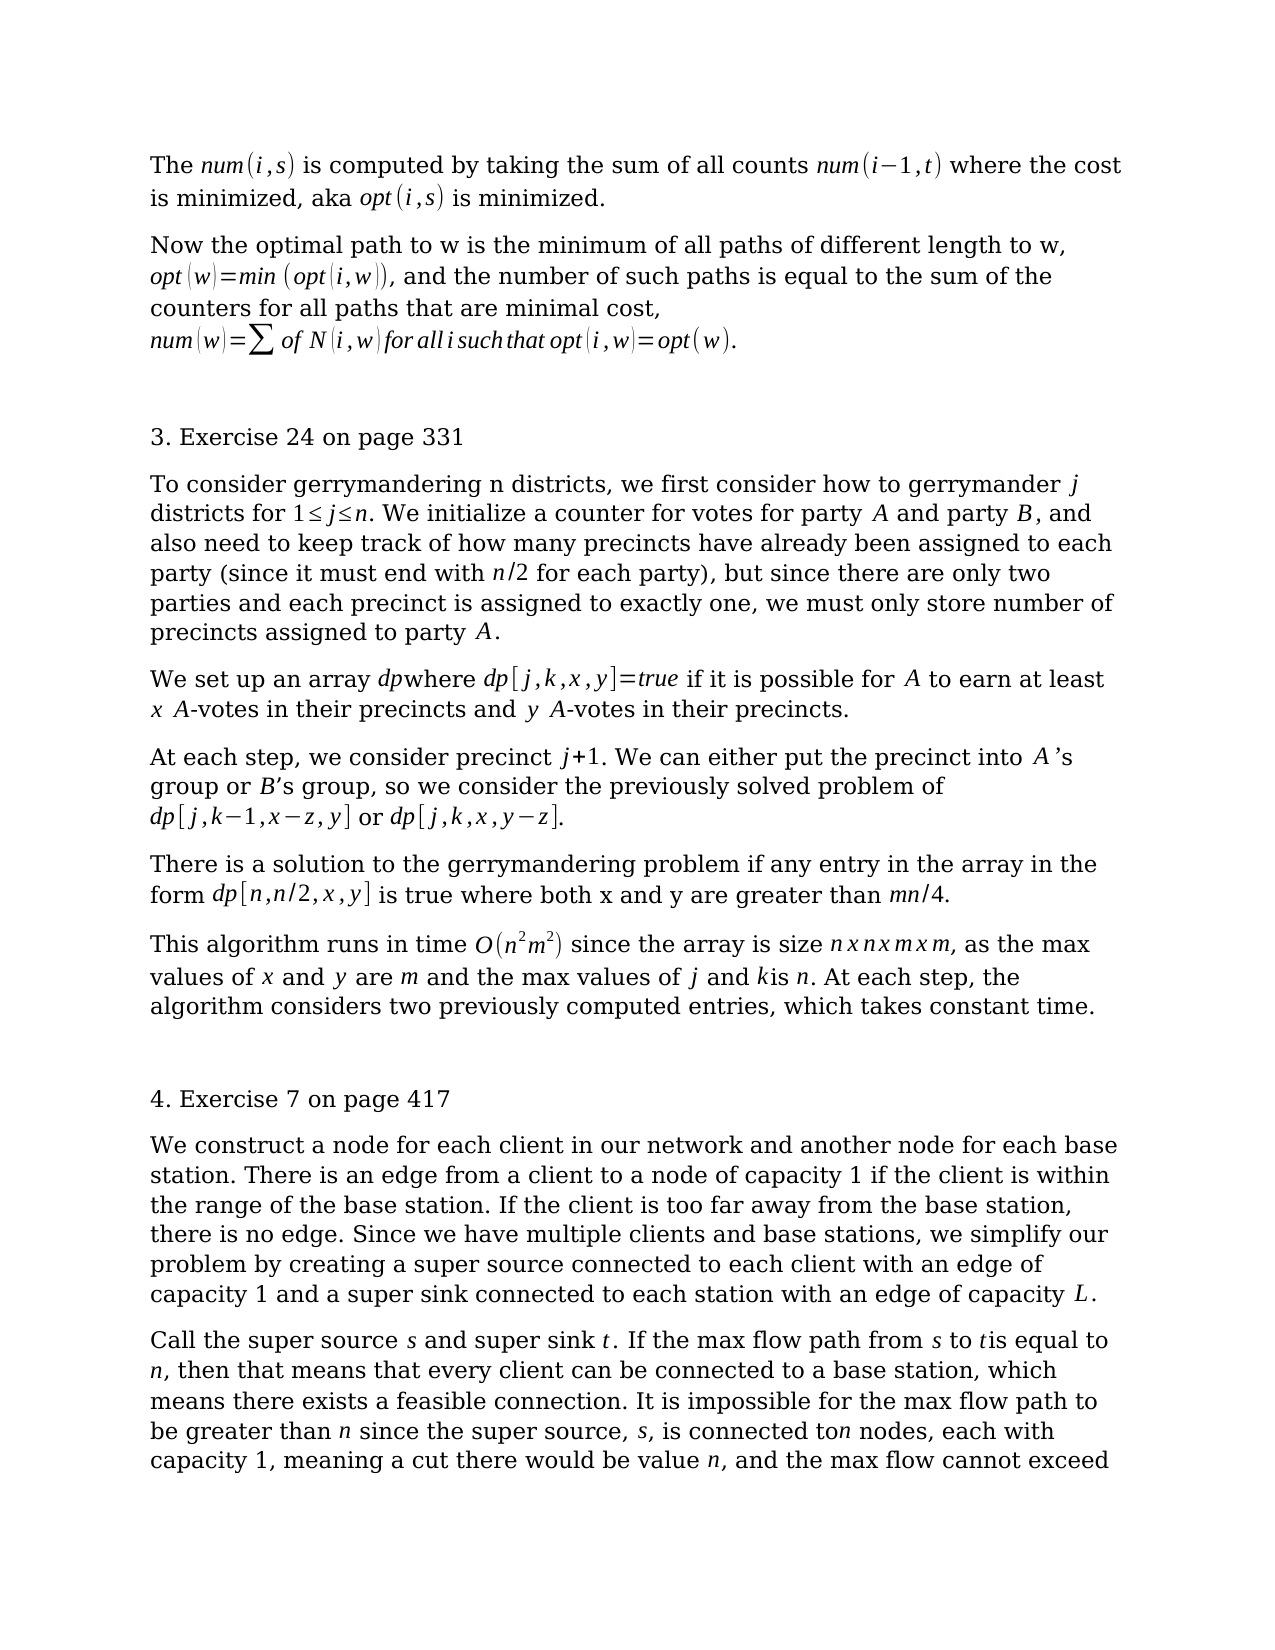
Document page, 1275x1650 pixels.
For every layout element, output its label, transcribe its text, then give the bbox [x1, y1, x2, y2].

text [150, 1326, 1125, 1474]
text There is a solution to the gerrymandering problem if any entry in the array in the form is true where both x and y are greater than [150, 850, 1125, 908]
text At each step, we consider precinct . We can either put the precinct into s group or ’s group, so we consider the previously solved problem of or . [150, 742, 1125, 831]
text 4. Exercise 7 on page 417 [150, 1085, 1125, 1112]
text 3. Exercise 24 on page 331 [150, 423, 1125, 451]
text Now the optimal path to w is the minimum of all paths of different length to w, , and the number of such paths is equal to the sum of the counters for all paths that are minimal cost, . [150, 231, 1125, 358]
text We set up an array where if it is possible for to earn at least -votes in their precincts and -votes in their precincts. [150, 664, 1125, 723]
text We construct a node for each client in our network and another node for each base station. There is an edge from a client to a node of capacity 1 if the client is within the range of the base station. If the client is too far away from the base station, there is no edge. Since we have multiple clients and base stations, we simplify our problem by creating a super source connected to each client with an edge of capacity 1 and a super sink connected to each station with an edge of capacity [150, 1131, 1125, 1307]
text This algorithm runs in time since the array is size , as the max values of and are and the max values of and is . At each step, the algorithm considers two previously computed entries, which takes constant time. [150, 927, 1125, 1019]
text To consider gerrymandering n districts, we first consider how to gerrymander districts for . We initialize a counter for votes for party and party and also need to keep track of how many precincts have already been assigned to each party (since it must end with for each party), but since there are only two parties and each precinct is assigned to exactly one, we must only store number of precincts assigned to party [150, 469, 1125, 646]
text The is computed by taking the sum of all counts where the cost is minimized, aka is minimized. [150, 150, 1125, 212]
